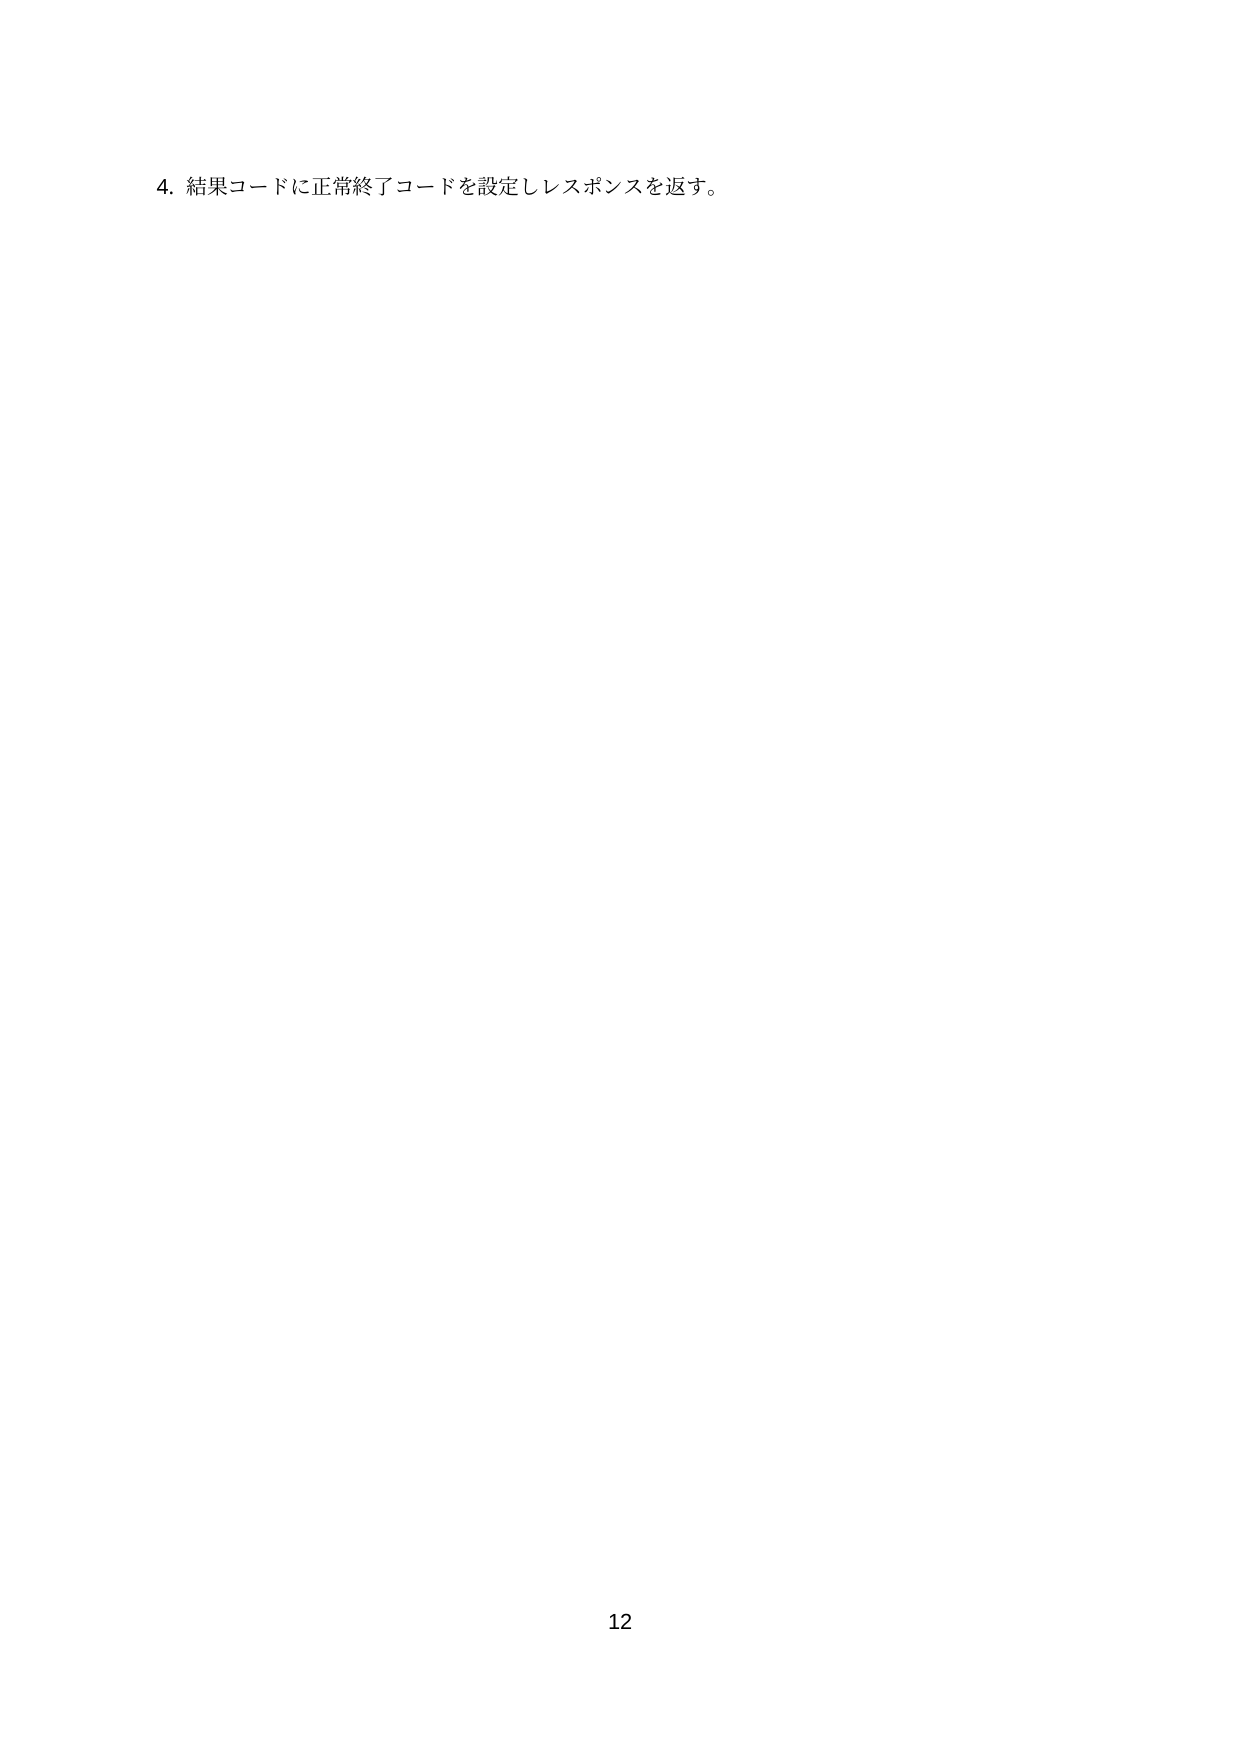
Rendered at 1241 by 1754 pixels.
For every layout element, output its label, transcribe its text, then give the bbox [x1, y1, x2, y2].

list 結果コードに正常終了コードを設定しレスポンスを返す。 [156, 167, 1128, 204]
